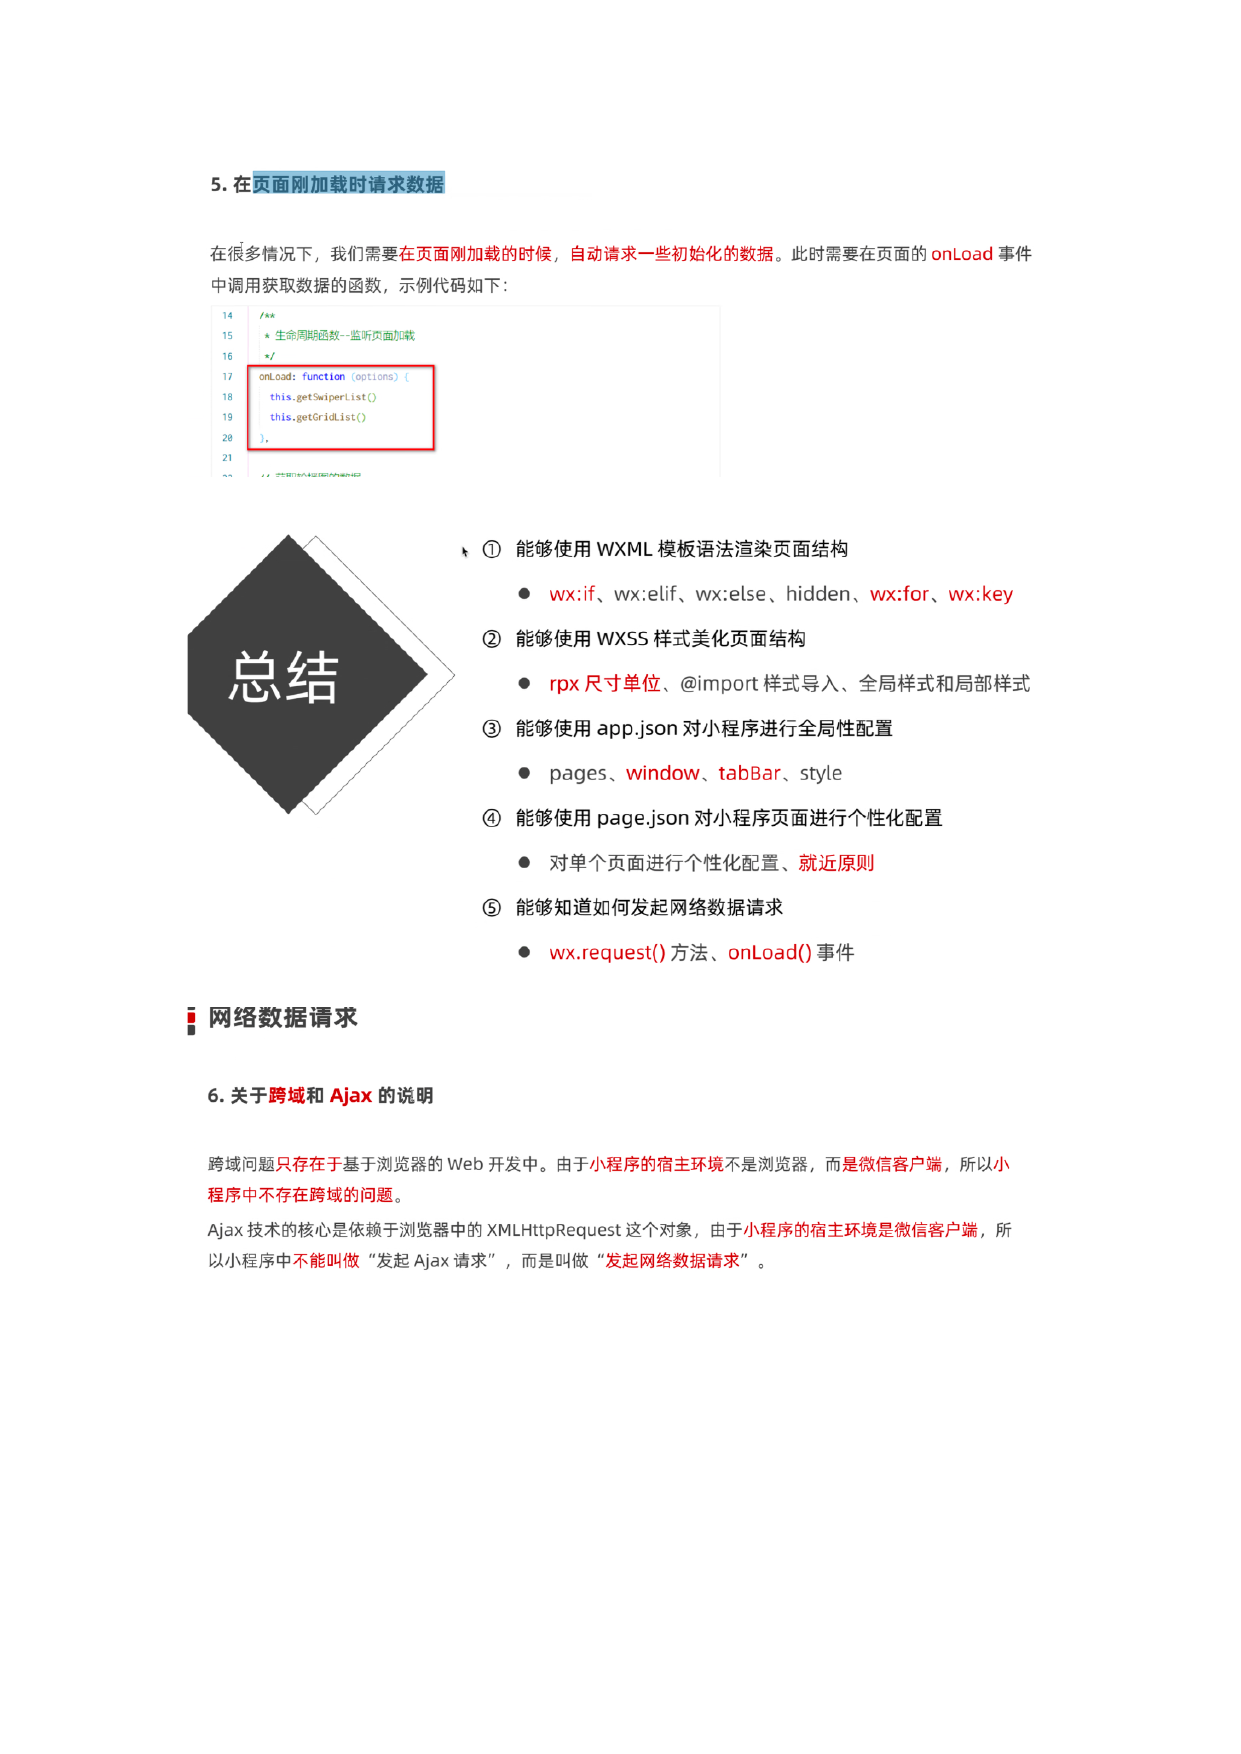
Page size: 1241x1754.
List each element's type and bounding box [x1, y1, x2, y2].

picture [187, 162, 1053, 477]
picture [187, 1007, 1053, 1303]
picture [187, 487, 1053, 979]
